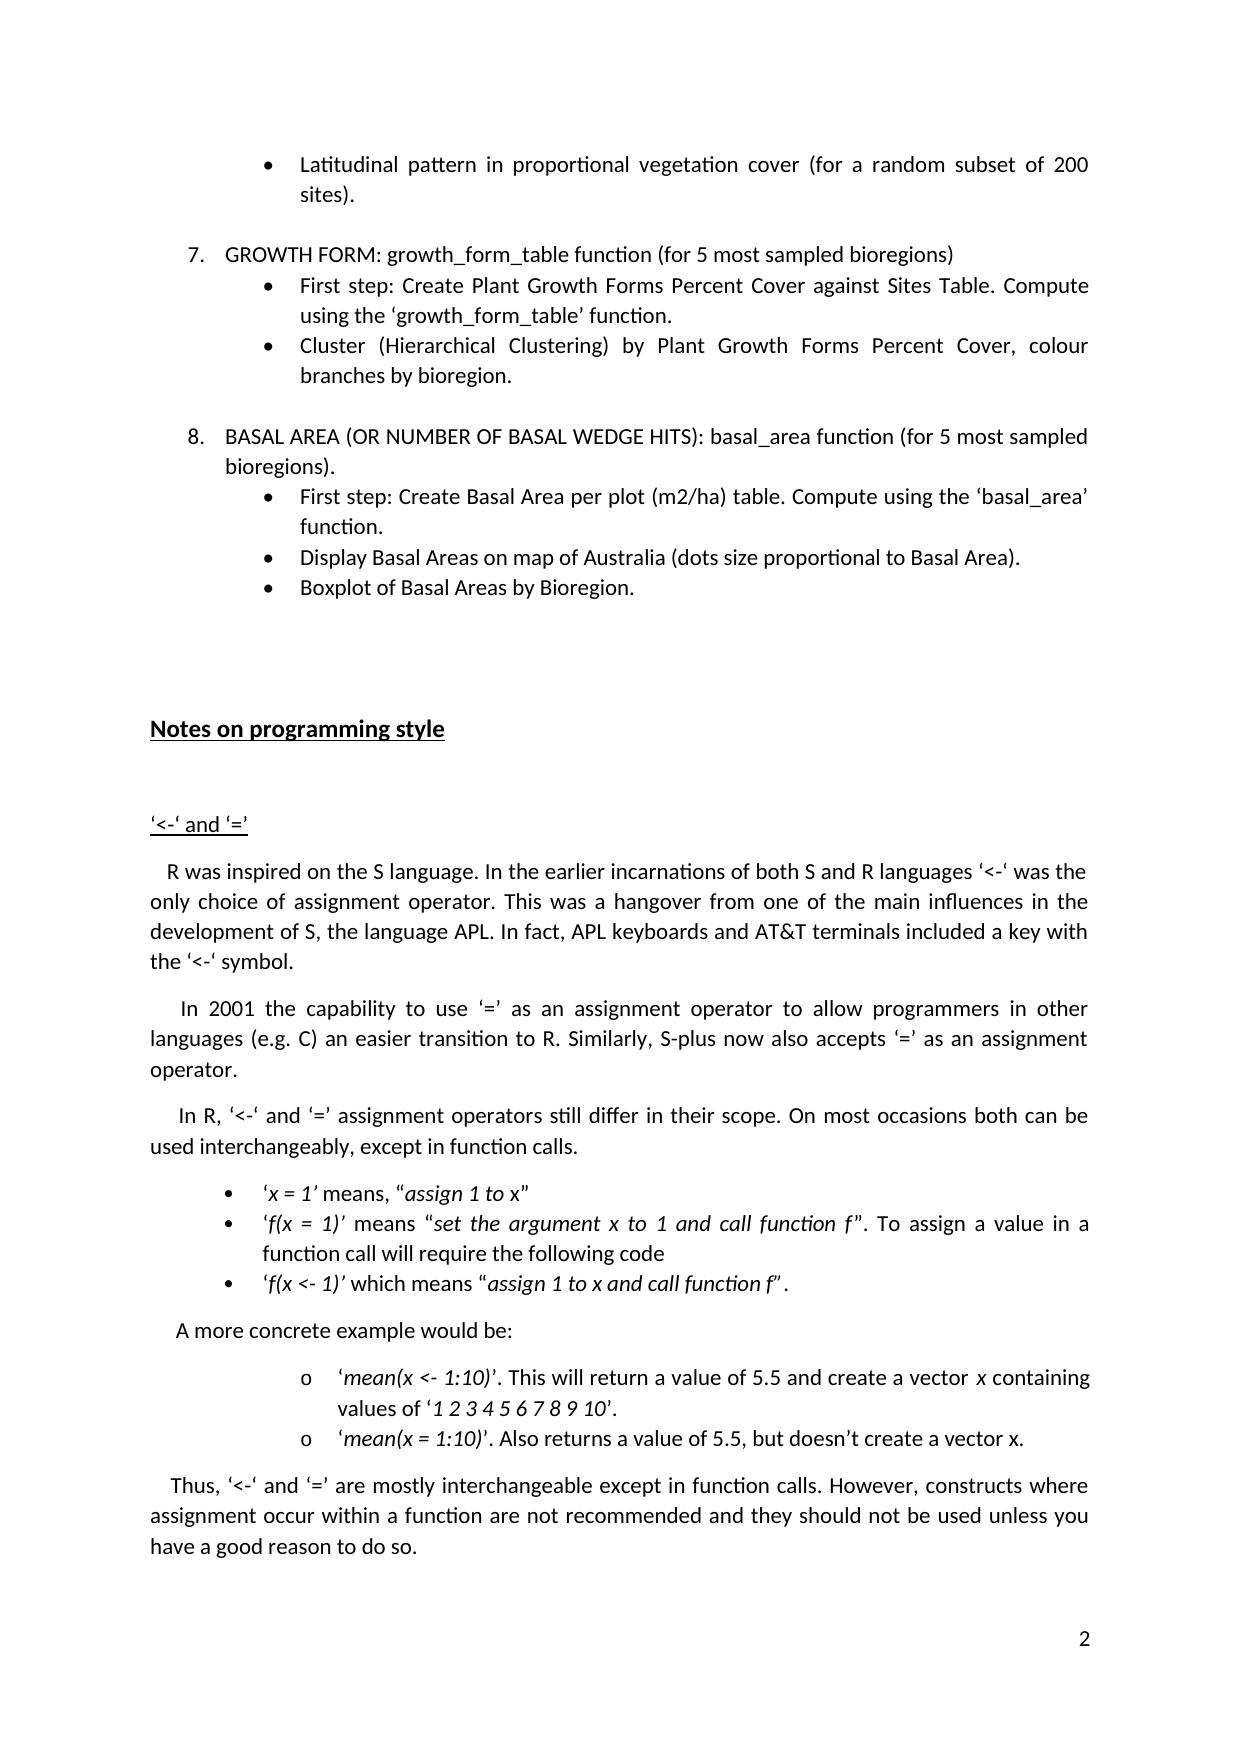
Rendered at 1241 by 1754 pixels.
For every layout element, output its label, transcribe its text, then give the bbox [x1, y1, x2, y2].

text Thus, ‘<-‘ and ‘=’ are mostly interchangeable except in function calls. However, constructs where assignment occur within a function are not recommended and they should not be used unless you have a good reason to do so. [150, 1471, 1090, 1560]
list First step: Create Plant Growth Forms Percent Cover against Sites Table. Compute using the ‘growth_form_table’ function. [262, 271, 1090, 329]
list GROWTH FORM: growth_form_table function (for 5 most sampled bioregions) [187, 241, 1090, 269]
list First step: Create Basal Area per plot (m2/ha) table. Compute using the ‘basal_area’ function. [262, 482, 1090, 541]
text A more concrete example would be: [150, 1316, 1090, 1344]
text Notes on programming style [150, 713, 1090, 744]
list Cluster (Hierarchical Clustering) by Plant Growth Forms Percent Cover, colour branches by bioregion. [262, 331, 1090, 389]
list ‘mean(x = 1:10)’. Also returns a value of 5.5, but doesn’t create a vector x. [300, 1424, 1090, 1453]
list Latitudinal pattern in proportional vegetation cover (for a random subset of 200 sites). [262, 150, 1090, 208]
list ‘f(x <- 1)’ which means “assign 1 to x and call function f”. [225, 1269, 1090, 1297]
text R was inspired on the S language. In the earlier incarnations of both S and R languages ‘<-‘ was the only choice of assignment operator. This was a hangover from one of the main influences in the development of S, the language APL. In fact, APL keyboards and AT&T terminals included a key with the ‘<-‘ symbol. [150, 857, 1090, 976]
list ‘x = 1’ means, “assign 1 to x” [225, 1179, 1090, 1207]
list ‘mean(x <- 1:10)’. This will return a value of 5.5 and create a vector x containing values of ‘1 2 3 4 5 6 7 8 9 10’. [300, 1363, 1090, 1422]
text In R, ‘<-‘ and ‘=’ assignment operators still differ in their scope. On most occasions both can be used interchangeably, except in function calls. [150, 1102, 1090, 1160]
text In 2001 the capability to use ‘=’ as an assignment operator to allow programmers in other languages (e.g. C) an easier transition to R. Similarly, S-plus now also accepts ‘=’ as an assignment operator. [150, 994, 1090, 1083]
text ‘<-‘ and ‘=’ [150, 810, 1090, 838]
list BASAL AREA (OR NUMBER OF BASAL WEDGE HITS): basal_area function (for 5 most sampled bioregions). [187, 422, 1090, 480]
list Boxplot of Basal Areas by Bioregion. [262, 573, 1090, 601]
list Display Basal Areas on map of Australia (dots size proportional to Basal Area). [262, 543, 1090, 571]
list ‘f(x = 1)’ means “set the argument x to 1 and call function f”. To assign a value in a function call will require the following code [225, 1209, 1090, 1267]
